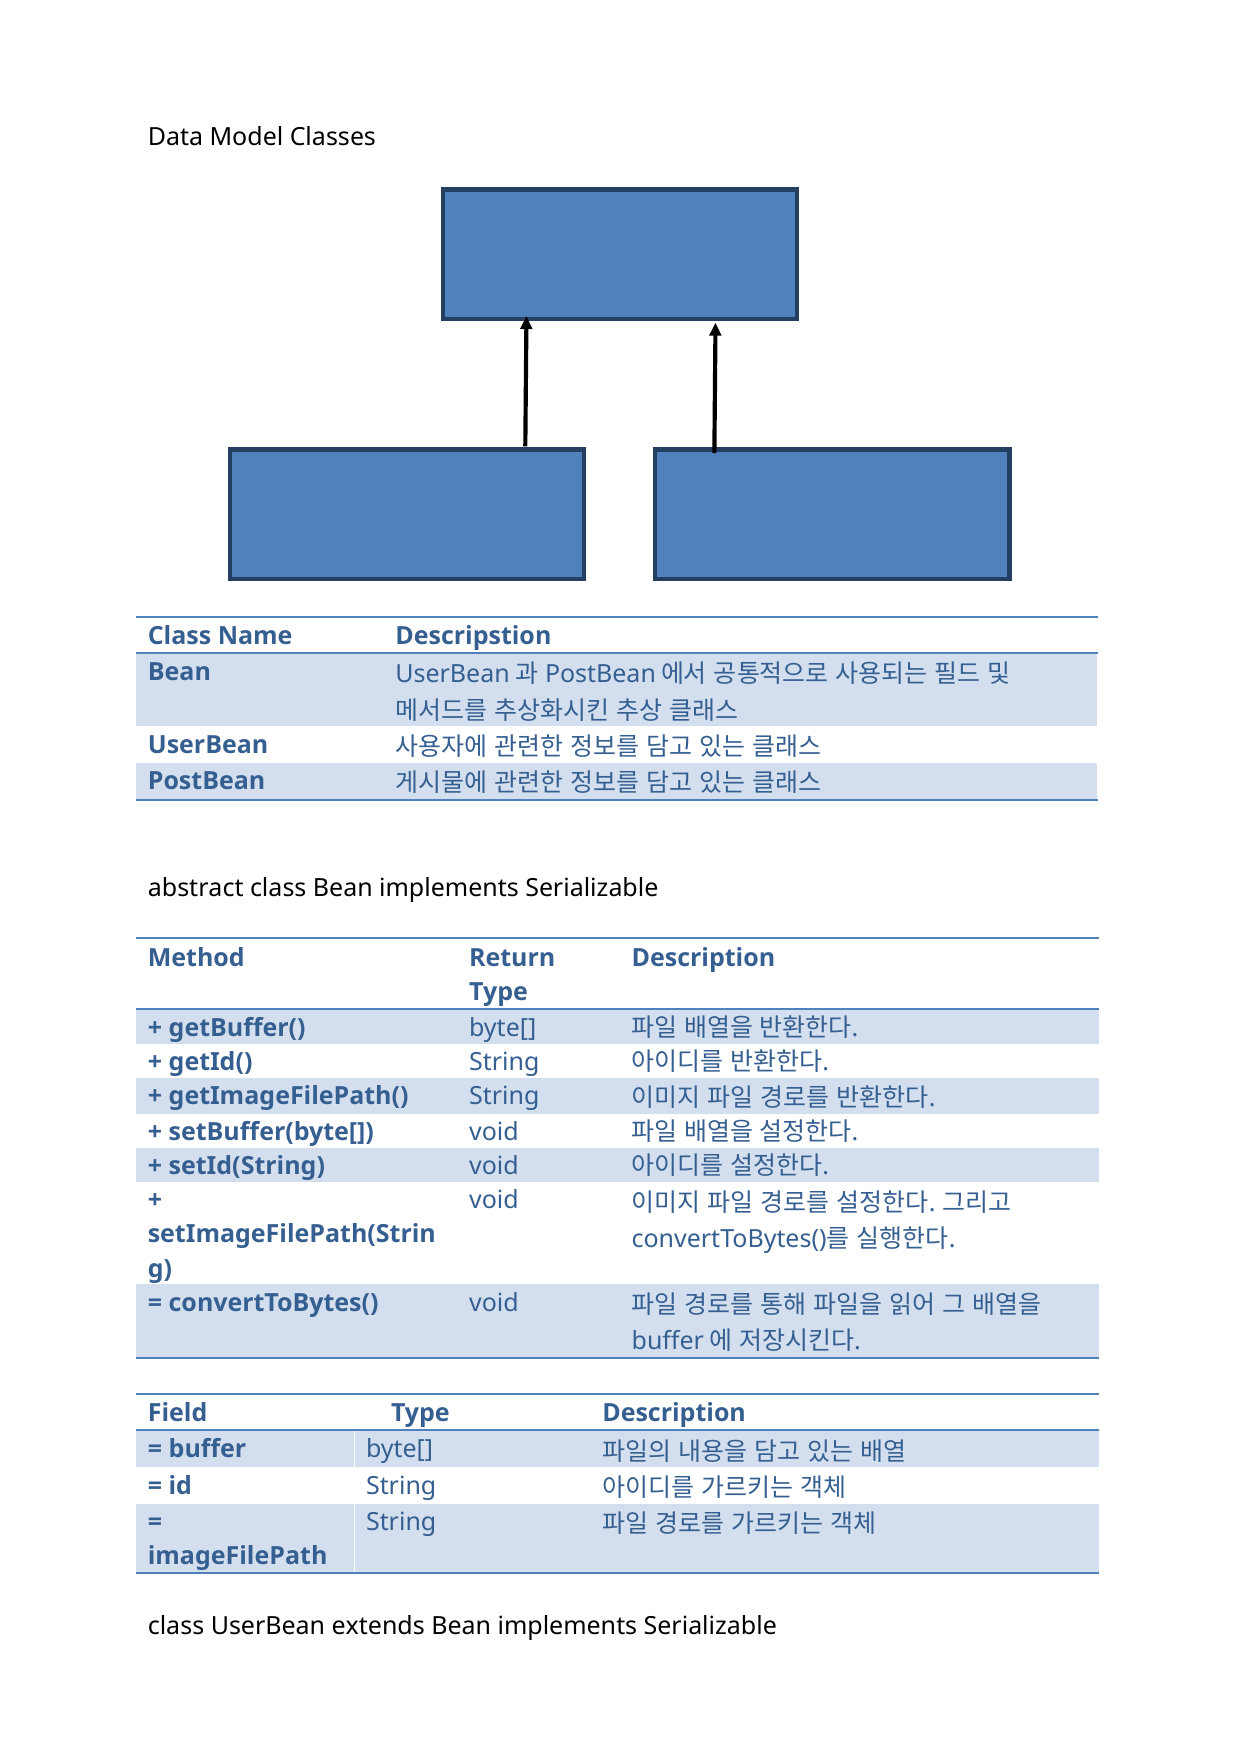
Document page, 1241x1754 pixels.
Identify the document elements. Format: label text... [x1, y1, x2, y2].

table_cell + getBuffer() [136, 1010, 458, 1044]
table_header Description [620, 939, 1099, 1007]
table_header Field [136, 1395, 354, 1429]
table_cell = id [136, 1468, 354, 1504]
table_header Return Type [458, 939, 620, 1007]
table_cell 파일의 내용을 담고 있는 배열 [591, 1431, 1099, 1467]
text Data Model Classes [148, 118, 1092, 152]
table_cell void [458, 1148, 620, 1182]
table_header Descripstion [384, 618, 1097, 652]
table_cell String [458, 1044, 620, 1078]
table_cell UserBean과 PostBean에서 공통적으로 사용되는 필드 및 메서드를 추상화시킨 추상 클래스 [384, 654, 1097, 726]
table_cell 아이디를 가르키는 객체 [591, 1468, 1099, 1504]
table_cell 아이디를 설정한다. [620, 1148, 1099, 1182]
table_cell 파일 경로를 통해 파일을 읽어 그 배열을 buffer에 저장시킨다. [620, 1284, 1099, 1357]
table_cell String [355, 1468, 591, 1504]
table_cell + setImageFilePath(String) [136, 1182, 458, 1284]
table_header Description [591, 1395, 1099, 1429]
table_cell 사용자에 관련한 정보를 담고 있는 클래스 [384, 726, 1097, 763]
table_cell 파일 배열을 설정한다. [620, 1114, 1099, 1148]
table_cell void [458, 1182, 620, 1284]
table_cell 파일 배열을 반환한다. [620, 1010, 1099, 1044]
table_cell UserBean [136, 726, 384, 763]
table_cell + setId(String) [136, 1148, 458, 1182]
table_cell 아이디를 반환한다. [620, 1044, 1099, 1078]
table_cell void [458, 1114, 620, 1148]
table_cell byte[] [458, 1010, 620, 1044]
table_cell PostBean [136, 763, 384, 799]
table_cell 이미지 파일 경로를 반환한다. [620, 1078, 1099, 1114]
table_cell 이미지 파일 경로를 설정한다. 그리고 convertToBytes()를 실행한다. [620, 1182, 1099, 1284]
table_cell = imageFilePath [136, 1504, 354, 1572]
table_cell + getImageFilePath() [136, 1078, 458, 1114]
table_cell byte[] [355, 1431, 591, 1467]
table_header Method [136, 939, 458, 1007]
table_cell Bean [136, 654, 384, 726]
table_cell + setBuffer(byte[]) [136, 1114, 458, 1148]
table_cell void [458, 1284, 620, 1357]
table_cell = buffer [136, 1431, 354, 1467]
table_cell + getId() [136, 1044, 458, 1078]
table_cell 파일 경로를 가르키는 객체 [591, 1504, 1099, 1572]
text abstract class Bean implements Serializable [148, 869, 1092, 903]
table_header Class Name [136, 618, 384, 652]
text class UserBean extends Bean implements Serializable [148, 1608, 1092, 1642]
table_cell = convertToBytes() [136, 1284, 458, 1357]
table_cell 게시물에 관련한 정보를 담고 있는 클래스 [384, 763, 1097, 799]
table_cell String [355, 1504, 591, 1572]
table_cell String [458, 1078, 620, 1114]
table_header Type [355, 1395, 591, 1429]
